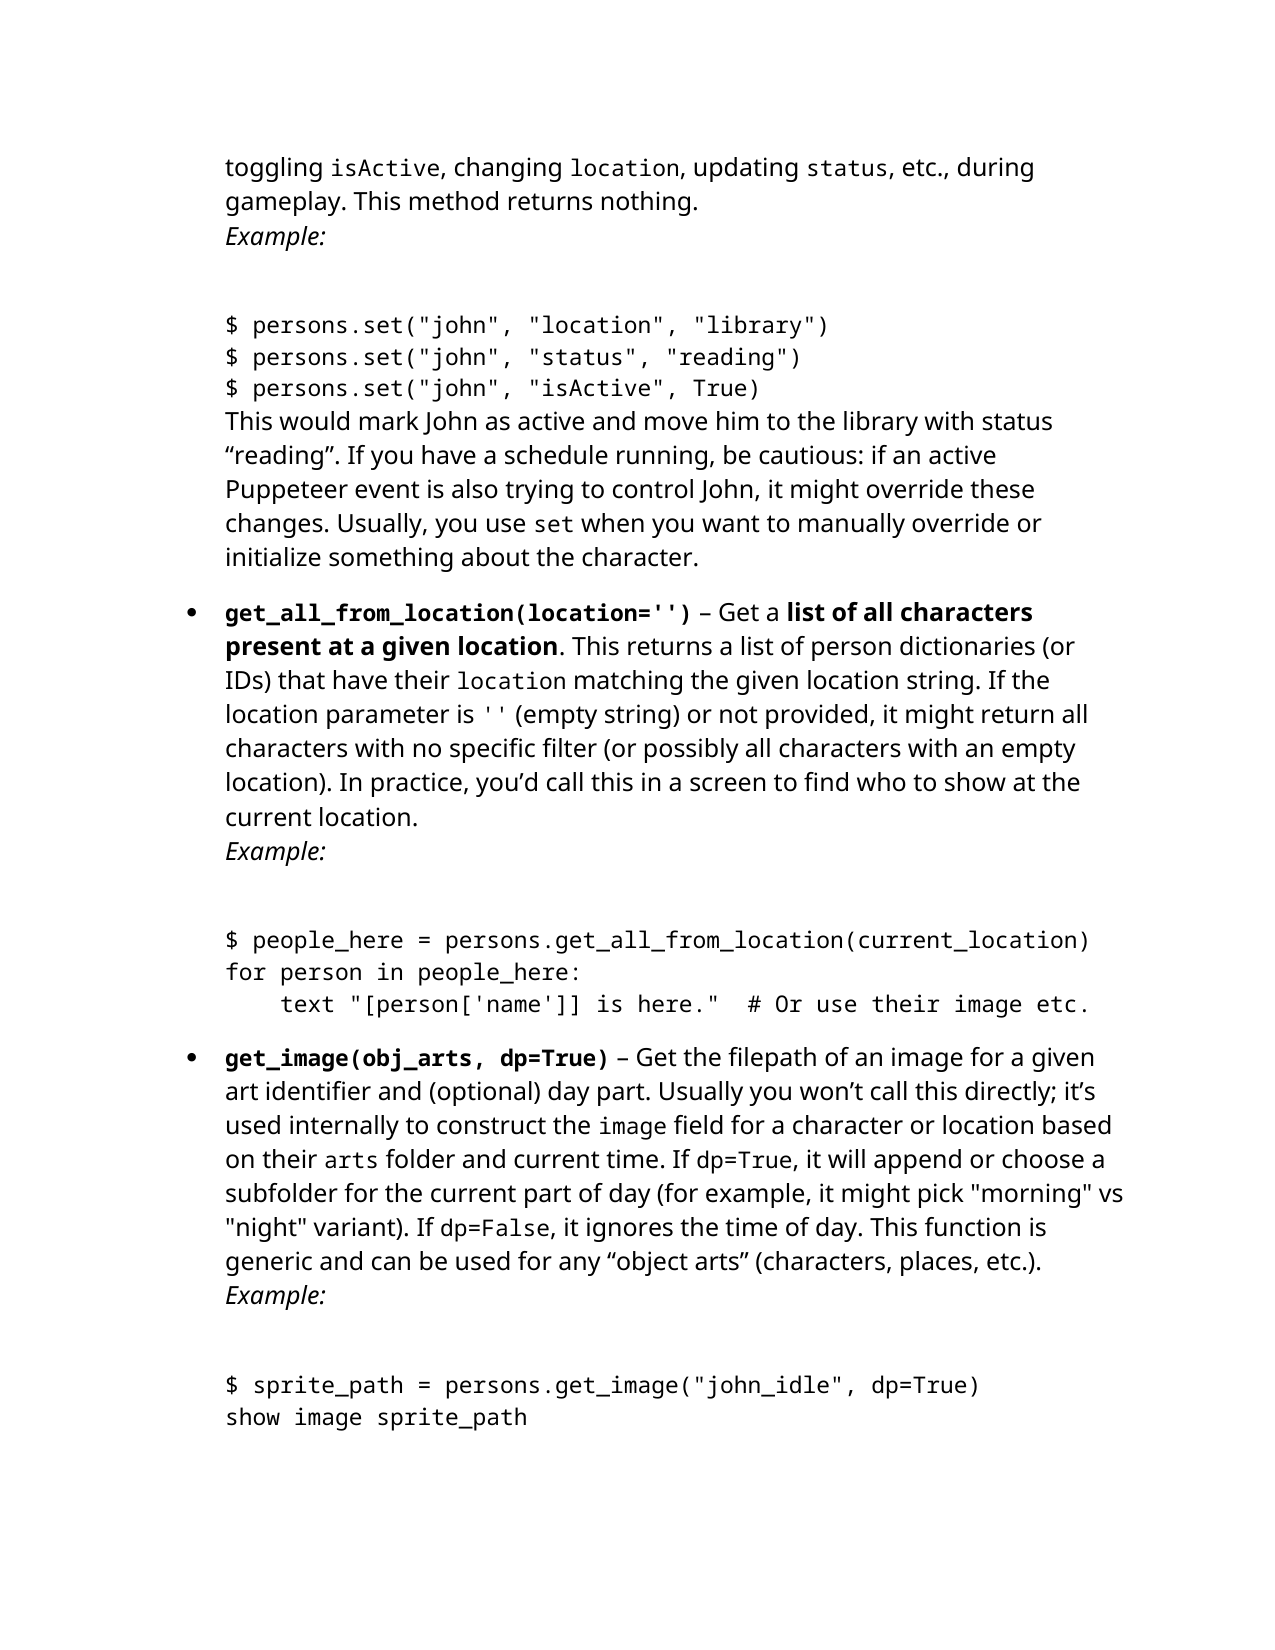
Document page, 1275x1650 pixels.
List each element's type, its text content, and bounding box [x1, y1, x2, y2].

list $ people_here = persons.get_all_from_location(current_location) for person in people_here: text "[person['name']] is here." # Or use their image etc. [187, 1191, 1125, 1288]
list $ persons.set("john", "location", "library") $ persons.set("john", "status", "reading") $ persons.set("john", "isActive", True) [187, 555, 1125, 652]
list $ john_data = persons.get("john") $ current_loc = persons.get("john", "location") # e.g. returns "school_gate" $ if persons.get("john", "isActive") == False: "...John is currently not in the world." [187, 150, 1125, 309]
list get_all_from_location(location='') – Get a list of all characters present at a given location. This returns a list of person dictionaries (or IDs) that have their location matching the given location string. If the location parameter is '' (empty string) or not provided, it might return all characters with no specific filter (or possibly all characters with an empty location). In practice, you’d call this in a screen to find who to show at the current location. Example: [187, 864, 1125, 1170]
list set(cfname, keyname, val) – Update a property of a person. This finds the character by cfname and sets the given keyname to val. Common uses: toggling isActive, changing location, updating status, etc., during gameplay. This method returns nothing. Example: [187, 330, 1125, 534]
list This would mark John as active and move him to the library with status “reading”. If you have a schedule running, be cautious: if an active Puppeteer event is also trying to control John, it might override these changes. Usually, you use set when you want to manually override or initialize something about the character. [187, 672, 1125, 843]
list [187, 1308, 1125, 1479]
